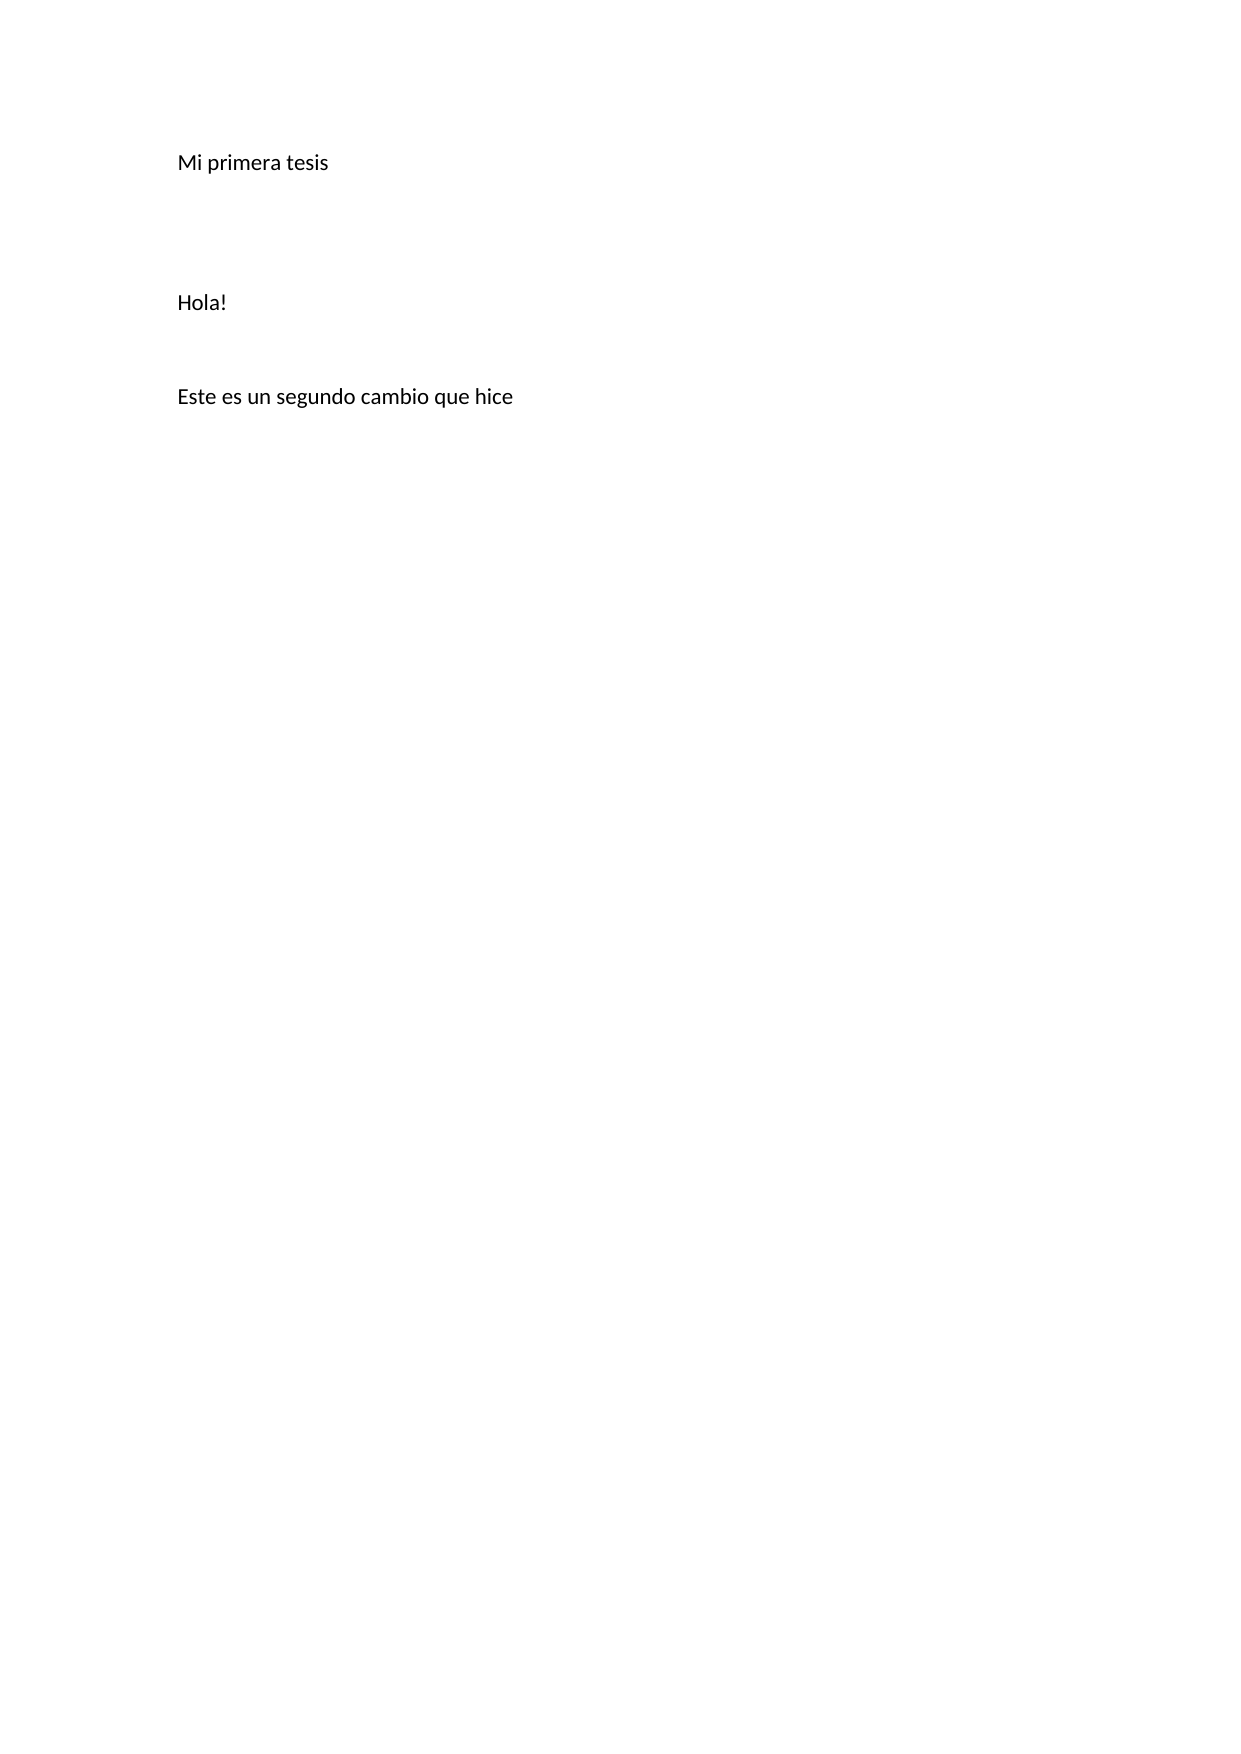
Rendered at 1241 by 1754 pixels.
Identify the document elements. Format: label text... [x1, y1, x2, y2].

text Mi primera tesis [177, 148, 1063, 176]
text Este es un segundo cambio que hice [177, 382, 1063, 410]
text Hola! [177, 288, 1063, 316]
